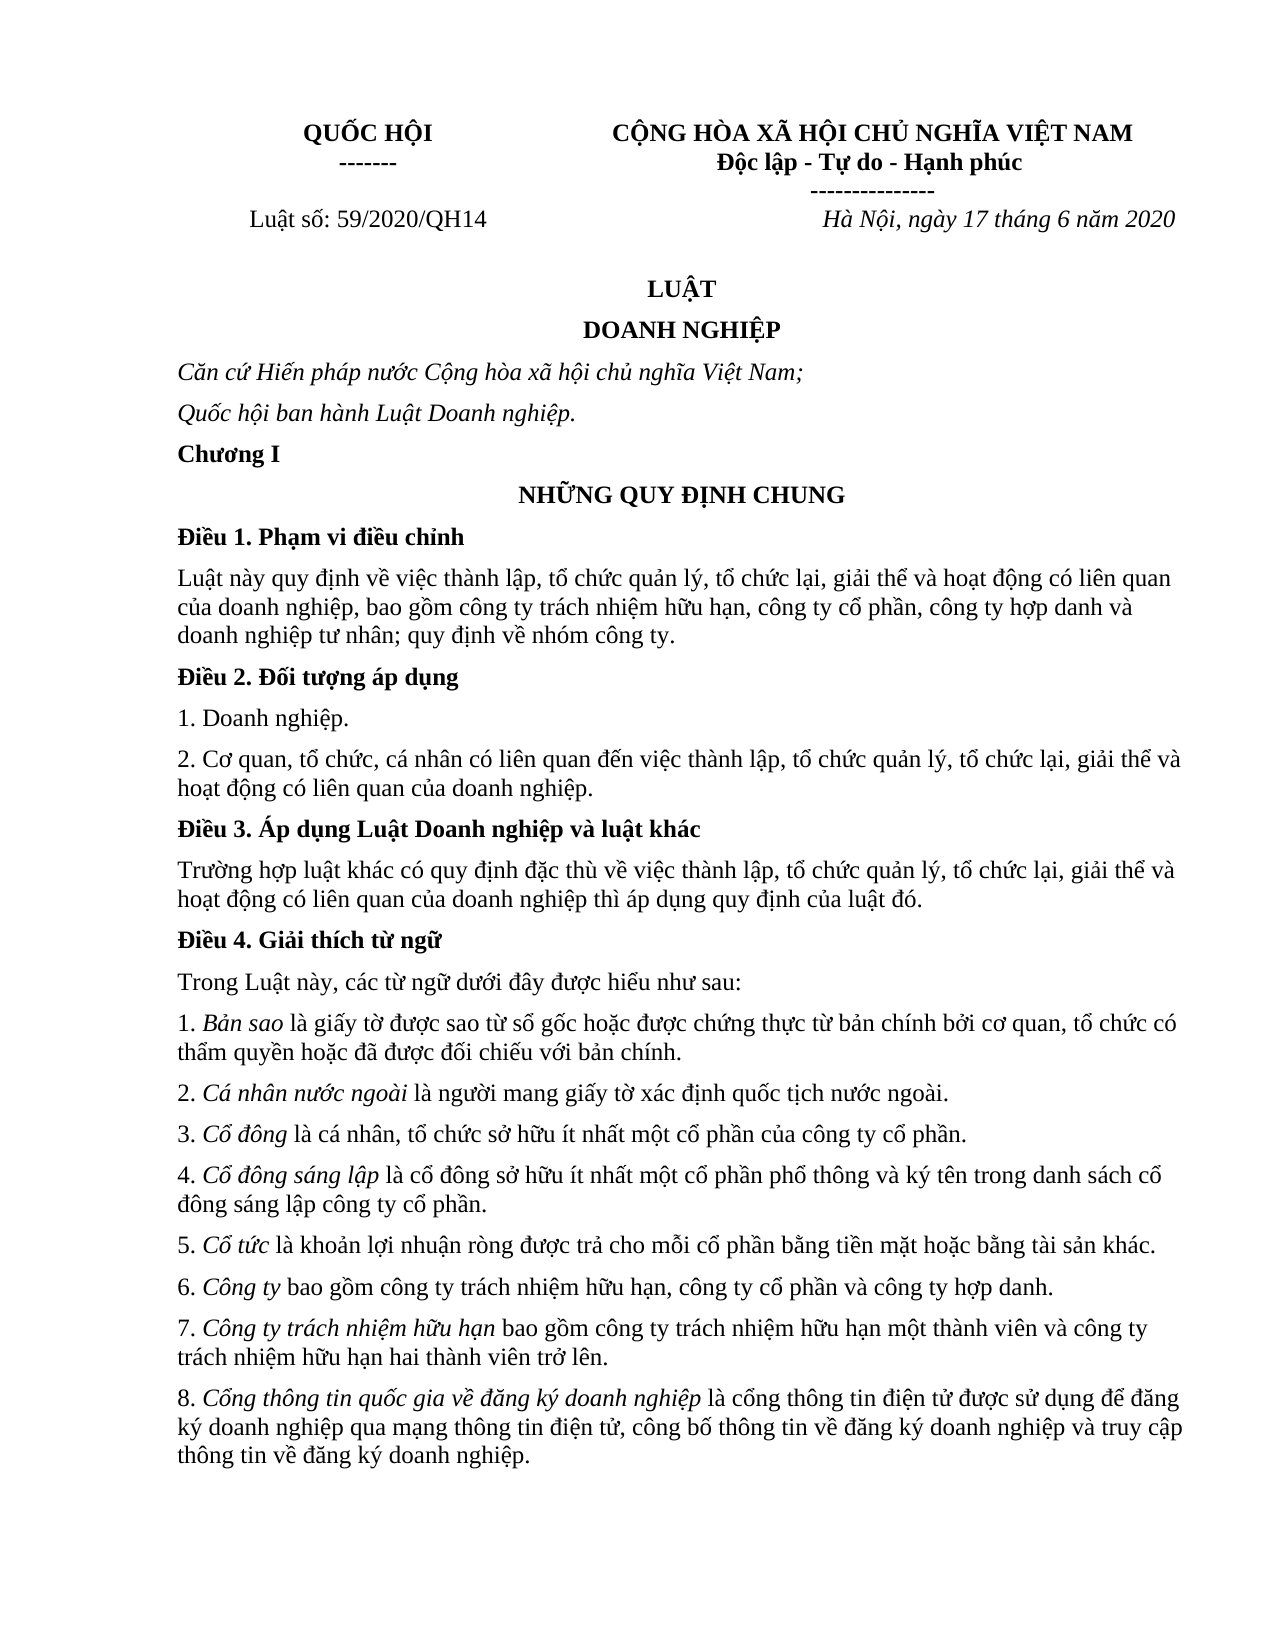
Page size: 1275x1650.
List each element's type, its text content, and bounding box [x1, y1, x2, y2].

text 6. Công ty bao gồm công ty trách nhiệm hữu hạn, công ty cổ phần và công ty hợp danh. [177, 1272, 1186, 1301]
text 8. Cổng thông tin quốc gia về đăng ký doanh nghiệp là cổng thông tin điện tử được sử dụng để đăng ký doanh nghiệp qua mạng thông tin điện tử, công bố thông tin về đăng ký doanh nghiệp và truy cập thông tin về đăng ký doanh nghiệp. [177, 1383, 1186, 1469]
text Điều 1. Phạm vi điều chỉnh [177, 522, 1186, 551]
text 5. Cổ tức là khoản lợi nhuận ròng được trả cho mỗi cổ phần bằng tiền mặt hoặc bằng tài sản khác. [177, 1231, 1186, 1259]
text Điều 2. Đối tượng áp dụng [177, 662, 1186, 691]
text 1. Doanh nghiệp. [177, 703, 1186, 732]
text 2. Cơ quan, tổ chức, cá nhân có liên quan đến việc thành lập, tổ chức quản lý, tổ chức lại, giải thể và hoạt động có liên quan của doanh nghiệp. [177, 744, 1186, 802]
text Quốc hội ban hành Luật Doanh nghiệp. [177, 398, 1186, 427]
text 4. Cổ đông sáng lập là cổ đông sở hữu ít nhất một cổ phần phổ thông và ký tên trong danh sách cổ đông sáng lập công ty cổ phần. [177, 1161, 1186, 1218]
text Điều 4. Giải thích từ ngữ [177, 926, 1186, 954]
text 3. Cổ đông là cá nhân, tổ chức sở hữu ít nhất một cổ phần của công ty cổ phần. [177, 1119, 1186, 1148]
table_cell Luật số: 59/2020/QH14 [177, 204, 558, 233]
text NHỮNG QUY ĐỊNH CHUNG [177, 481, 1186, 509]
text Điều 3. Áp dụng Luật Doanh nghiệp và luật khác [177, 814, 1186, 843]
text 2. Cá nhân nước ngoài là người mang giấy tờ xác định quốc tịch nước ngoài. [177, 1078, 1186, 1107]
text Trong Luật này, các từ ngữ dưới đây được hiểu như sau: [177, 967, 1186, 996]
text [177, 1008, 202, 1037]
table_cell Hà Nội, ngày 17 tháng 6 năm 2020 [559, 204, 1186, 233]
table_header QUỐC HỘI ------- [177, 118, 558, 204]
text Căn cứ Hiến pháp nước Cộng hòa xã hội chủ nghĩa Việt Nam; [177, 357, 1186, 386]
text 1. Bản sao là giấy tờ được sao từ sổ gốc hoặc được chứng thực từ bản chính bởi cơ quan, tổ chức có thẩm quyền hoặc đã được đối chiếu với bản chính. [682, 1008, 1186, 1066]
table_header CỘNG HÒA XÃ HỘI CHỦ NGHĨA VIỆT NAM Độc lập - Tự do - Hạnh phúc --------------- [559, 118, 1186, 204]
text Chương I [177, 439, 1186, 468]
text Trường hợp luật khác có quy định đặc thù về việc thành lập, tổ chức quản lý, tổ chức lại, giải thể và hoạt động có liên quan của doanh nghiệp thì áp dụng quy định của luật đó. [177, 856, 1186, 913]
text LUẬT [177, 274, 1186, 303]
text Luật này quy định về việc thành lập, tổ chức quản lý, tổ chức lại, giải thể và hoạt động có liên quan của doanh nghiệp, bao gồm công ty trách nhiệm hữu hạn, công ty cổ phần, công ty hợp danh và doanh nghiệp tư nhân; quy định về nhóm công ty. [177, 563, 1186, 649]
text 7. Công ty trách nhiệm hữu hạn bao gồm công ty trách nhiệm hữu hạn một thành viên và công ty trách nhiệm hữu hạn hai thành viên trở lên. [177, 1313, 1186, 1371]
text DOANH NGHIỆP [177, 316, 1186, 344]
